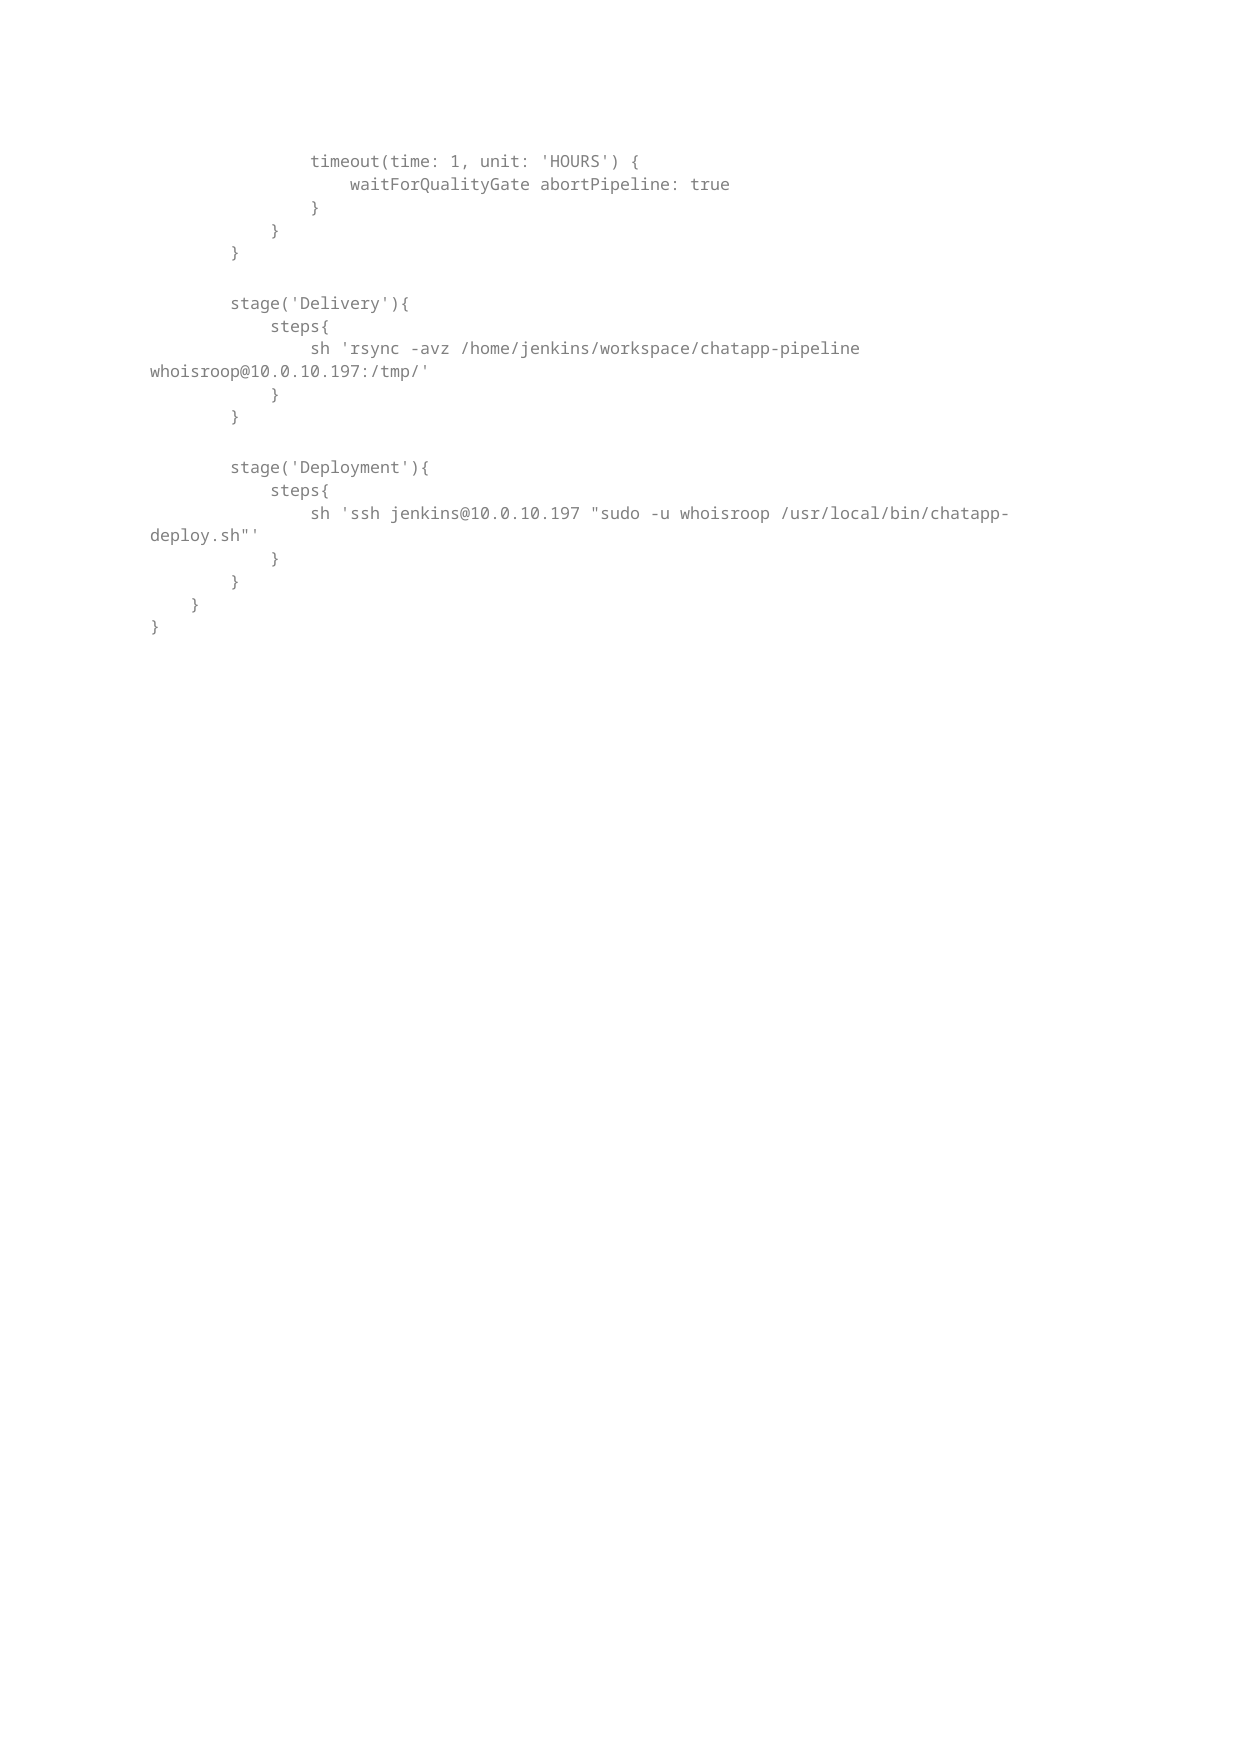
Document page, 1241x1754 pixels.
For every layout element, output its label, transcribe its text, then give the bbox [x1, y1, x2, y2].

text } [150, 569, 1090, 592]
text } [150, 547, 1090, 569]
text sh 'rsync -avz /home/jenkins/workspace/chatapp-pipeline whoisroop@10.0.10.197:/tmp/' [150, 337, 1090, 382]
text stage('Delivery'){ [150, 292, 1090, 314]
text stage('Deployment'){ [150, 456, 1090, 478]
text } [150, 615, 1090, 637]
text sh 'ssh jenkins@10.0.10.197 "sudo -u whoisroop /usr/local/bin/chatapp-deploy.sh"' [150, 501, 1090, 547]
text } [150, 195, 1090, 218]
text } [150, 241, 1090, 263]
text } [150, 405, 1090, 428]
text } [150, 592, 1090, 615]
text } [150, 218, 1090, 241]
text steps{ [150, 478, 1090, 501]
text steps{ [150, 314, 1090, 337]
text waitForQualityGate abortPipeline: true [150, 173, 1090, 195]
text timeout(time: 1, unit: 'HOURS') { [150, 150, 1090, 173]
text } [150, 382, 1090, 405]
